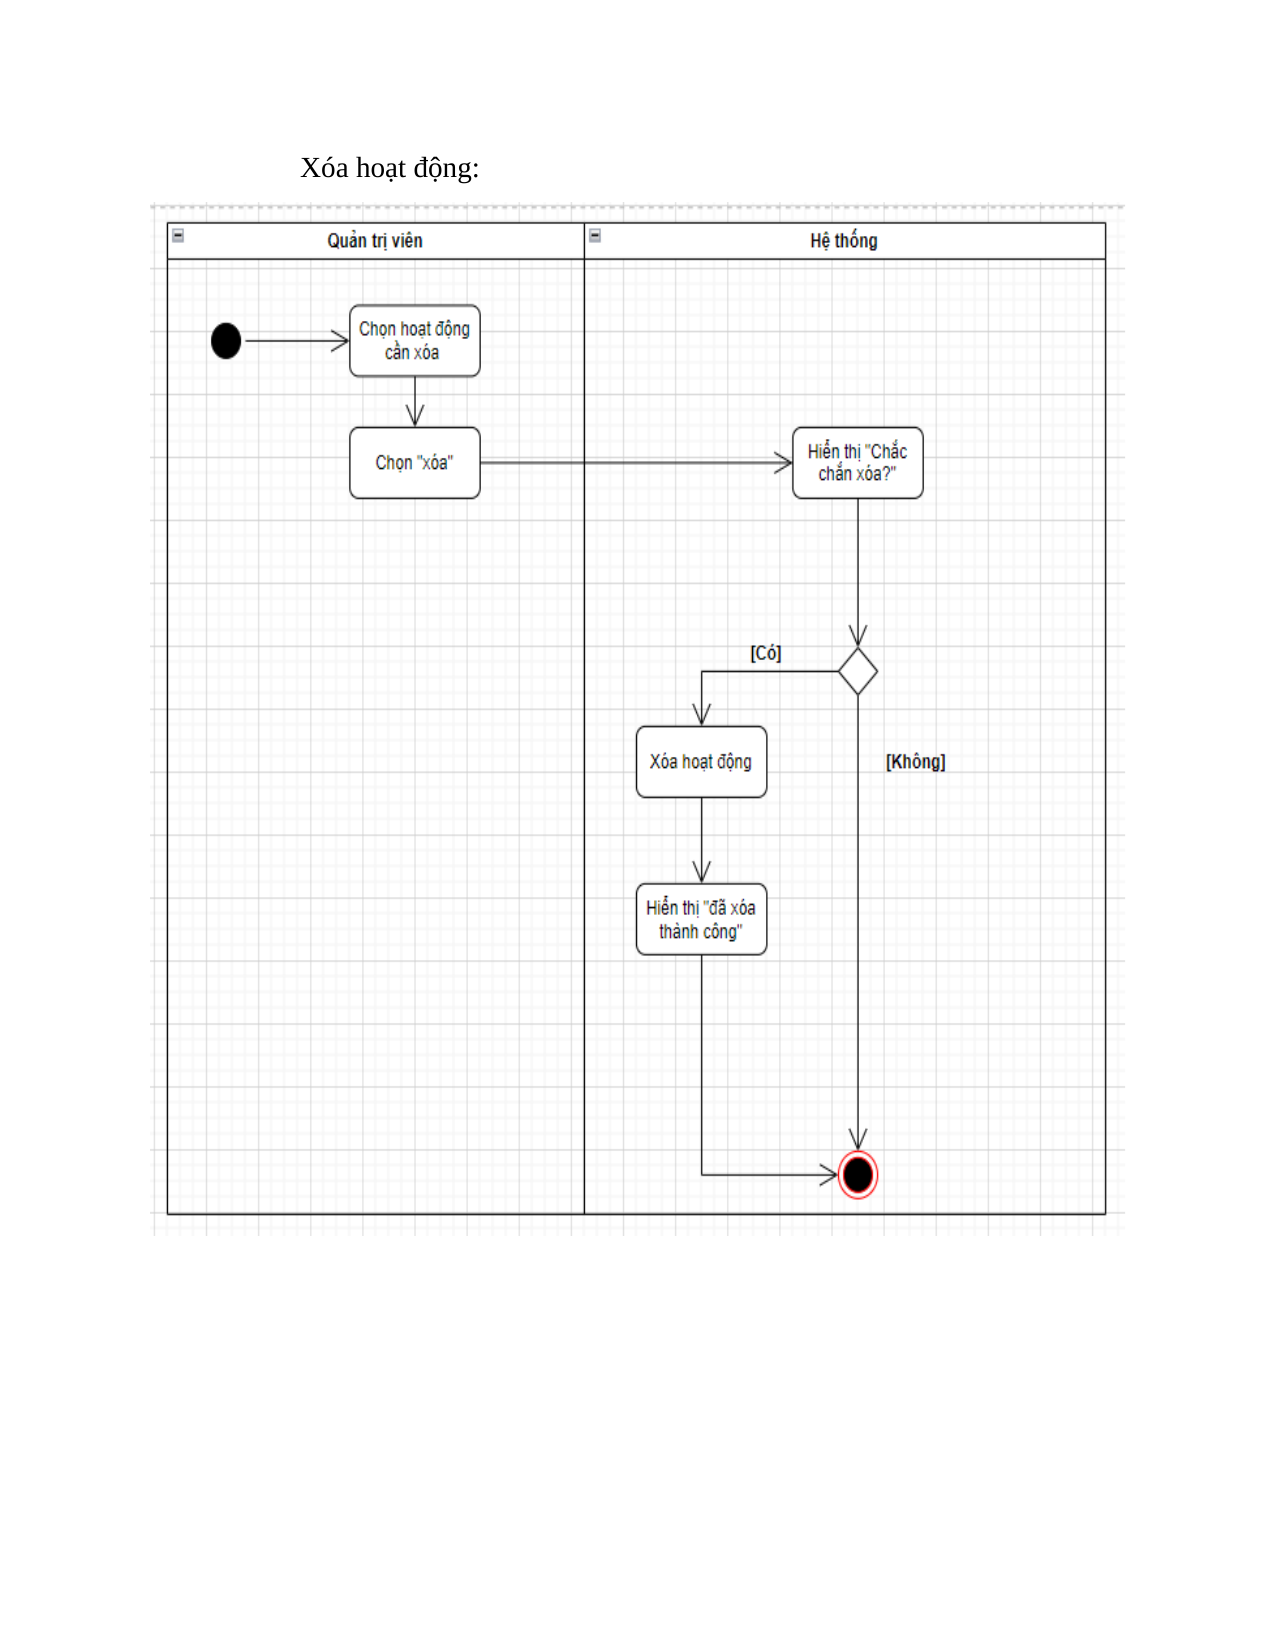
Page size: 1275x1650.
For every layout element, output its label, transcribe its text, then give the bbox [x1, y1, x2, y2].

picture [150, 202, 1125, 1236]
text Xóa hoạt động: [150, 150, 1125, 183]
